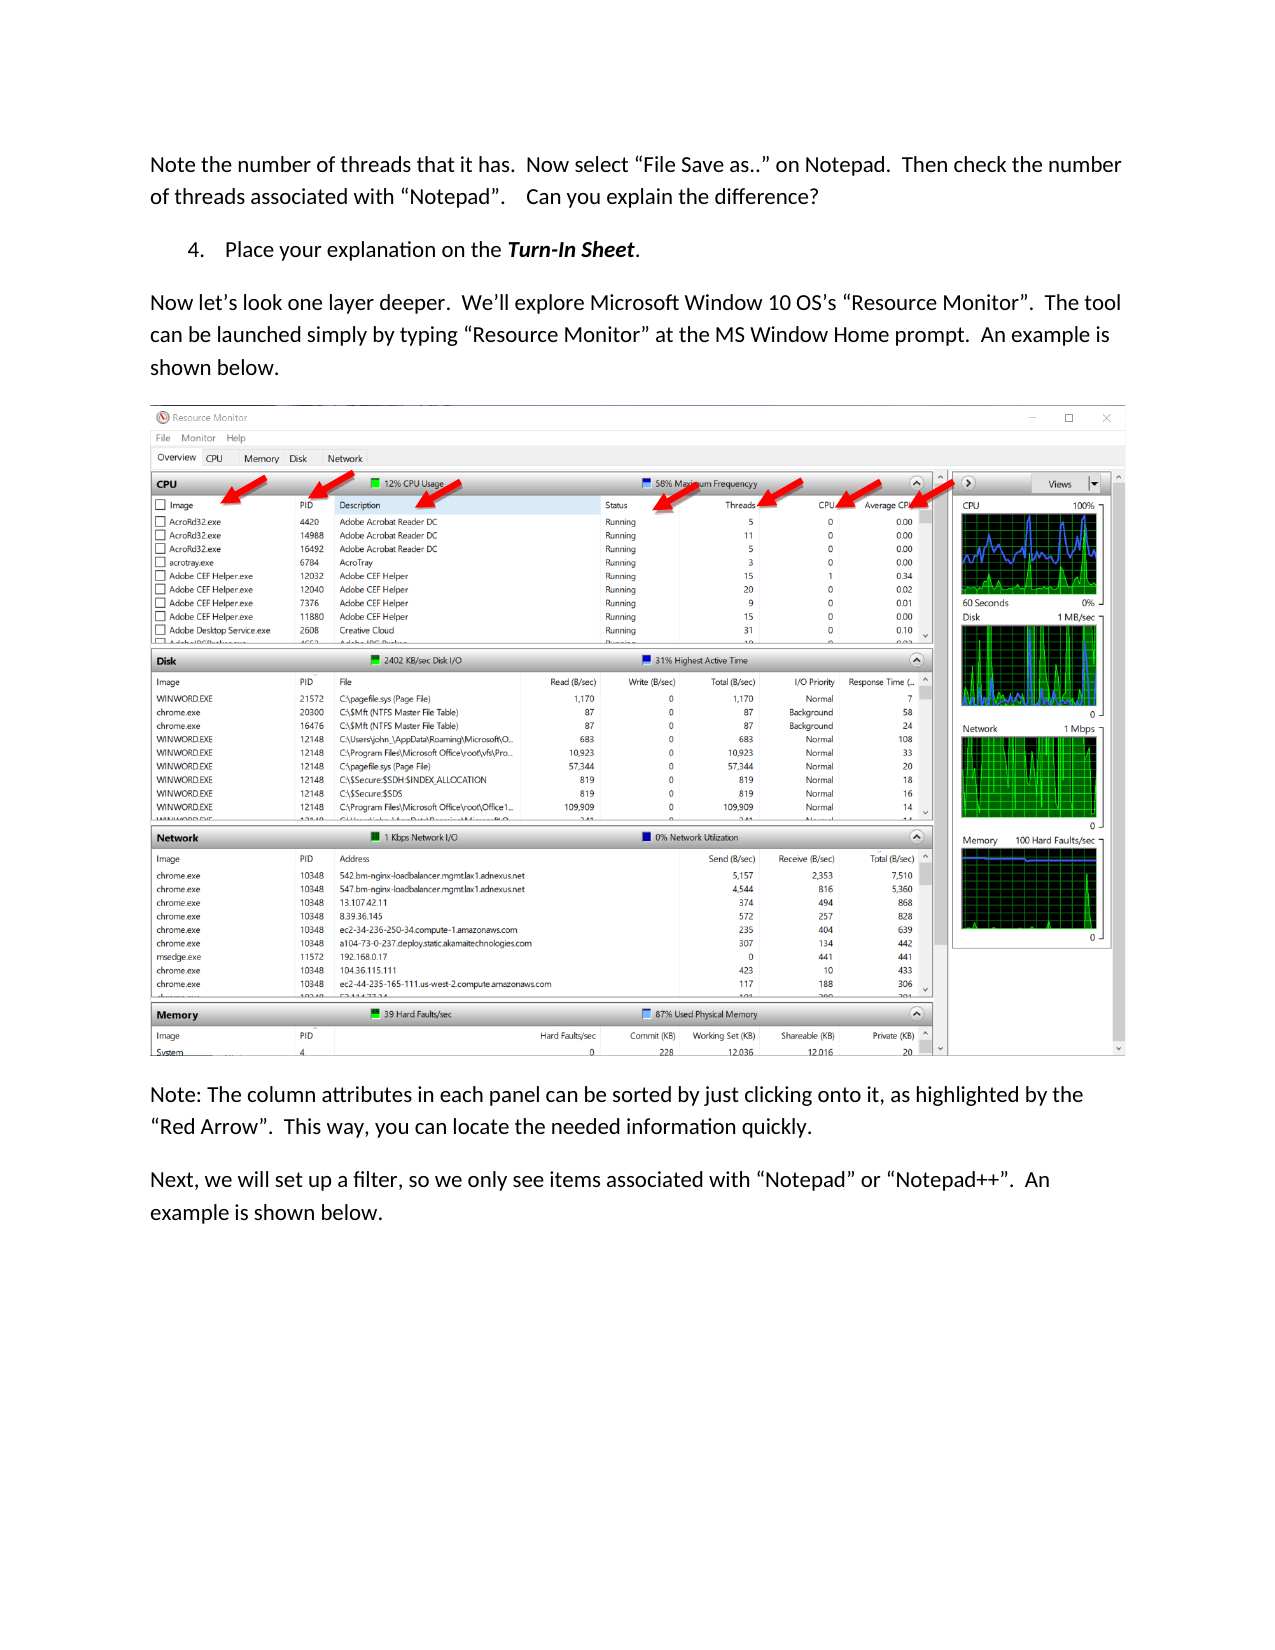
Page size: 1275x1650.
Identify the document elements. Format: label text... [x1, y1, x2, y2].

list Place your explanation on the Turn-In Sheet. [187, 235, 1125, 263]
text Note the number of threads that it has. Now select “File Save as..” on Notepad. Then check the number of threads associated with “Notepad”. Can you explain the difference? [150, 150, 1125, 210]
text Note: The column attributes in each panel can be sorted by just clicking onto it, as highlighted by the “Red Arrow”. This way, you can locate the needed information quickly. [150, 1080, 1125, 1140]
text Now let’s look one layer deeper. We’ll explore Microsoft Window 10 OS’s “Resource Monitor”. The tool can be launched simply by typing “Resource Monitor” at the MS Window Home prompt. An example is shown below. [150, 288, 1125, 381]
text Next, we will set up a filter, so we only see items associated with “Notepad” or “Notepad++”. An example is shown below. [150, 1165, 1125, 1226]
picture [150, 405, 1125, 1056]
